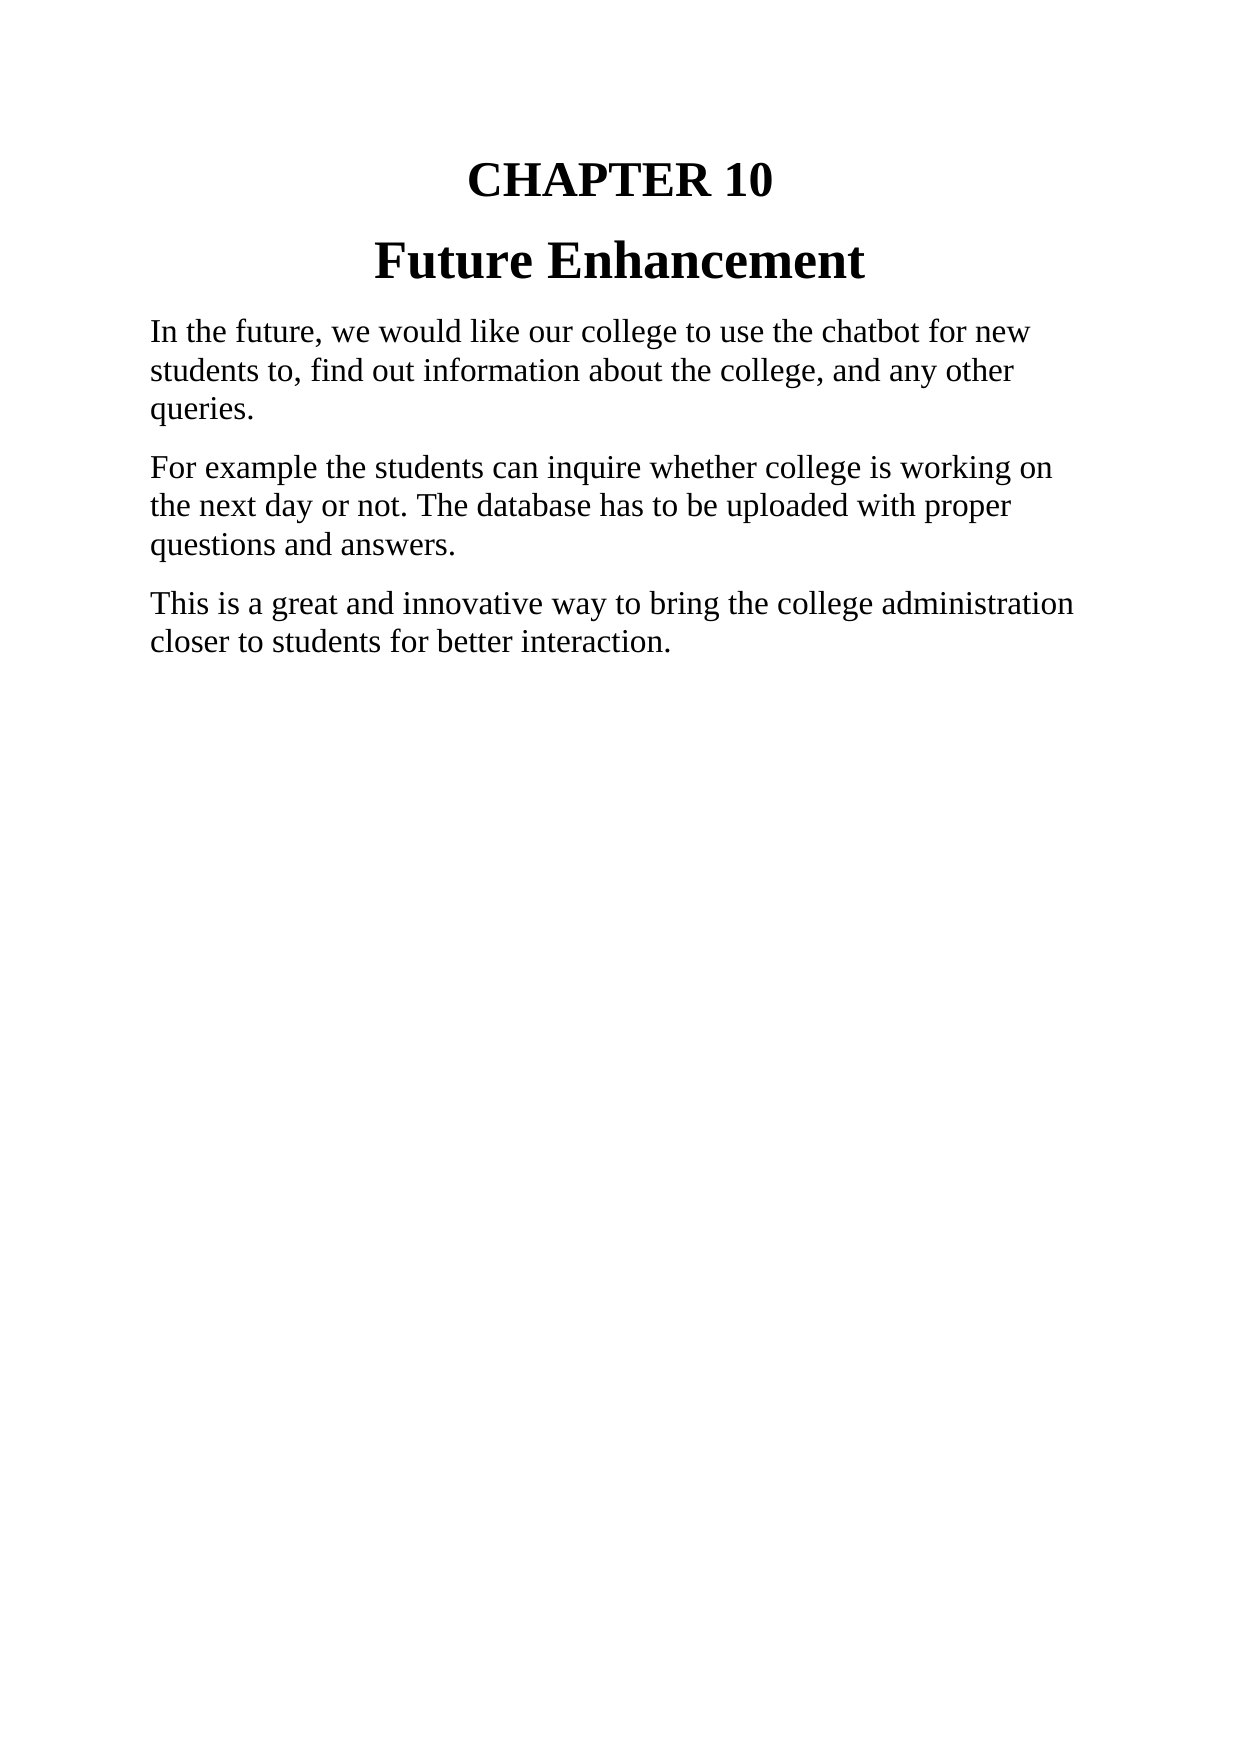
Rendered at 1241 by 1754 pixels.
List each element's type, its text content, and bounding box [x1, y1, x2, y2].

text CHAPTER 10 [150, 150, 1090, 207]
text In the future, we would like our college to use the chatbot for new students to, find out information about the college, and any other queries. [150, 311, 1090, 426]
text For example the students can inquire whether college is working on the next day or not. The database has to be uploaded with proper questions and answers. [150, 447, 1090, 562]
text This is a great and innovative way to bring the college administration closer to students for better interaction. [150, 583, 1090, 660]
text Future Enhancement [150, 228, 1090, 291]
